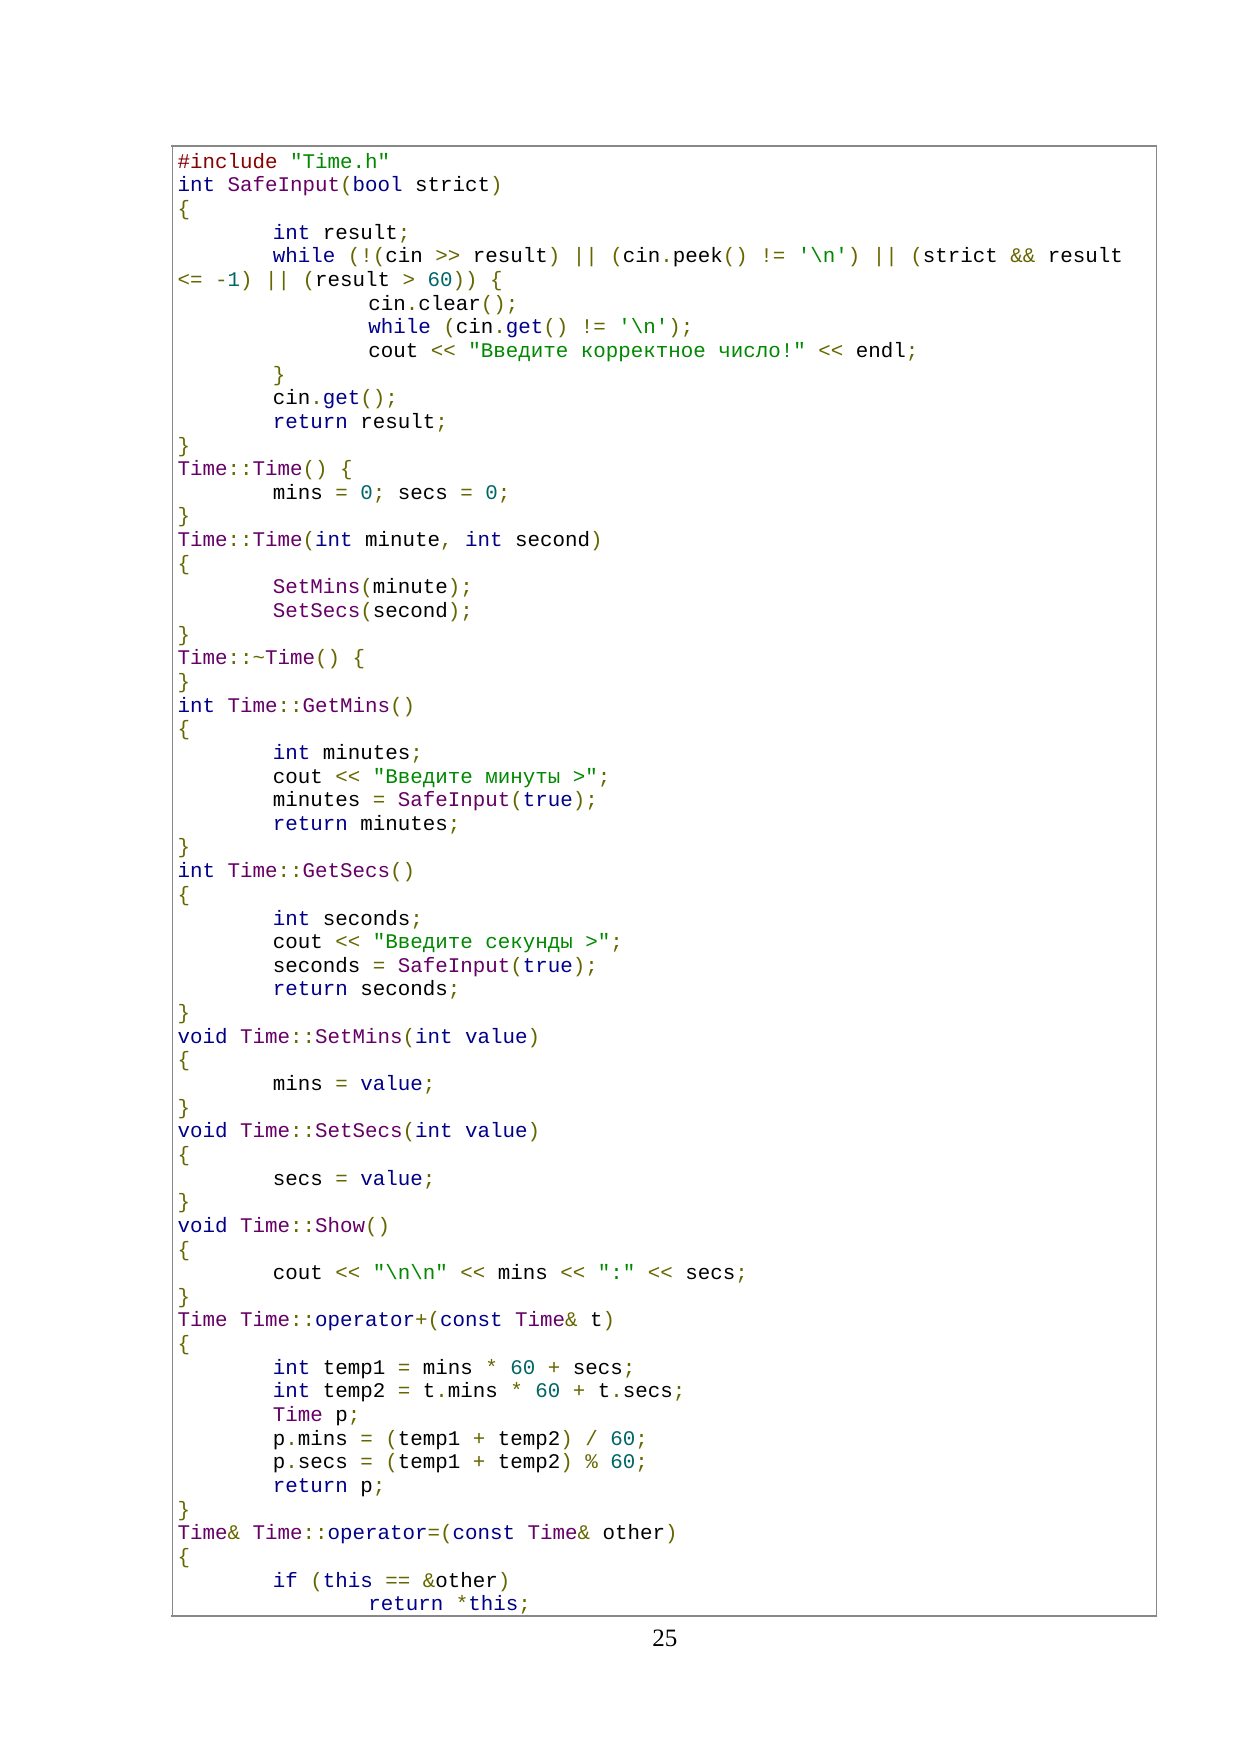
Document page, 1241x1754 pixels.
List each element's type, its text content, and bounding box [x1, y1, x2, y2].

text return result; [177, 411, 1152, 434]
text } [177, 364, 1152, 387]
text { [177, 1546, 1152, 1569]
text } [177, 837, 1152, 860]
text if (this == &other) [177, 1569, 1152, 1593]
text Time::Time() { [177, 458, 1152, 482]
text cout << "Введите корректное число!" << endl; [177, 340, 1152, 364]
text return minutes; [177, 813, 1152, 837]
text Time p; [177, 1404, 1152, 1428]
text p.mins = (temp1 + temp2) / 60; [177, 1428, 1152, 1451]
text int Time::GetMins() [177, 695, 1152, 718]
text cin.get(); [177, 387, 1152, 411]
text int result; [177, 222, 1152, 245]
text { [177, 1238, 1152, 1262]
text void Time::SetSecs(int value) [177, 1120, 1152, 1144]
text Time Time::operator+(const Time& t) [177, 1309, 1152, 1333]
text int seconds; [177, 907, 1152, 931]
text { [177, 553, 1152, 576]
text } [177, 671, 1152, 695]
text } [177, 624, 1152, 647]
text { [177, 1333, 1152, 1357]
text { [177, 884, 1152, 907]
text cin.clear(); [177, 293, 1152, 316]
text void Time::Show() [177, 1215, 1152, 1238]
text } [177, 1499, 1152, 1522]
text cout << "Введите секунды >"; [177, 931, 1152, 955]
text void Time::SetMins(int value) [177, 1026, 1152, 1049]
text } [177, 1002, 1152, 1026]
text #include "Time.h" [173, 147, 1156, 174]
text cout << "\n\n" << mins << ":" << secs; [177, 1262, 1152, 1286]
text mins = 0; secs = 0; [177, 482, 1152, 506]
text return p; [177, 1475, 1152, 1499]
text { [177, 718, 1152, 742]
text int temp1 = mins * 60 + secs; [177, 1357, 1152, 1380]
text int minutes; [177, 742, 1152, 766]
text while (!(cin >> result) || (cin.peek() != '\n') || (strict && result <= -1) || (result > 60)) { [177, 245, 1152, 293]
text Time::~Time() { [177, 647, 1152, 671]
text int Time::GetSecs() [177, 860, 1152, 884]
text } [177, 1097, 1152, 1120]
text while (cin.get() != '\n'); [177, 316, 1152, 340]
text return seconds; [177, 978, 1152, 1002]
text int SafeInput(bool strict) [177, 174, 1152, 198]
text { [177, 198, 1152, 222]
text } [177, 434, 1152, 458]
text SetMins(minute); [177, 576, 1152, 600]
text cout << "Введите минуты >"; [177, 766, 1152, 789]
text } [177, 506, 1152, 529]
text } [177, 1191, 1152, 1215]
text minutes = SafeInput(true); [177, 789, 1152, 813]
text Time::Time(int minute, int second) [177, 529, 1152, 553]
text p.secs = (temp1 + temp2) % 60; [177, 1451, 1152, 1475]
text secs = value; [177, 1168, 1152, 1191]
text int temp2 = t.mins * 60 + t.secs; [177, 1380, 1152, 1404]
text { [177, 1049, 1152, 1073]
text Time& Time::operator=(const Time& other) [177, 1522, 1152, 1546]
text return *this; [177, 1593, 1152, 1615]
text SetSecs(second); [177, 600, 1152, 624]
text { [177, 1144, 1152, 1168]
text seconds = SafeInput(true); [177, 955, 1152, 978]
text } [177, 1286, 1152, 1309]
text mins = value; [177, 1073, 1152, 1097]
